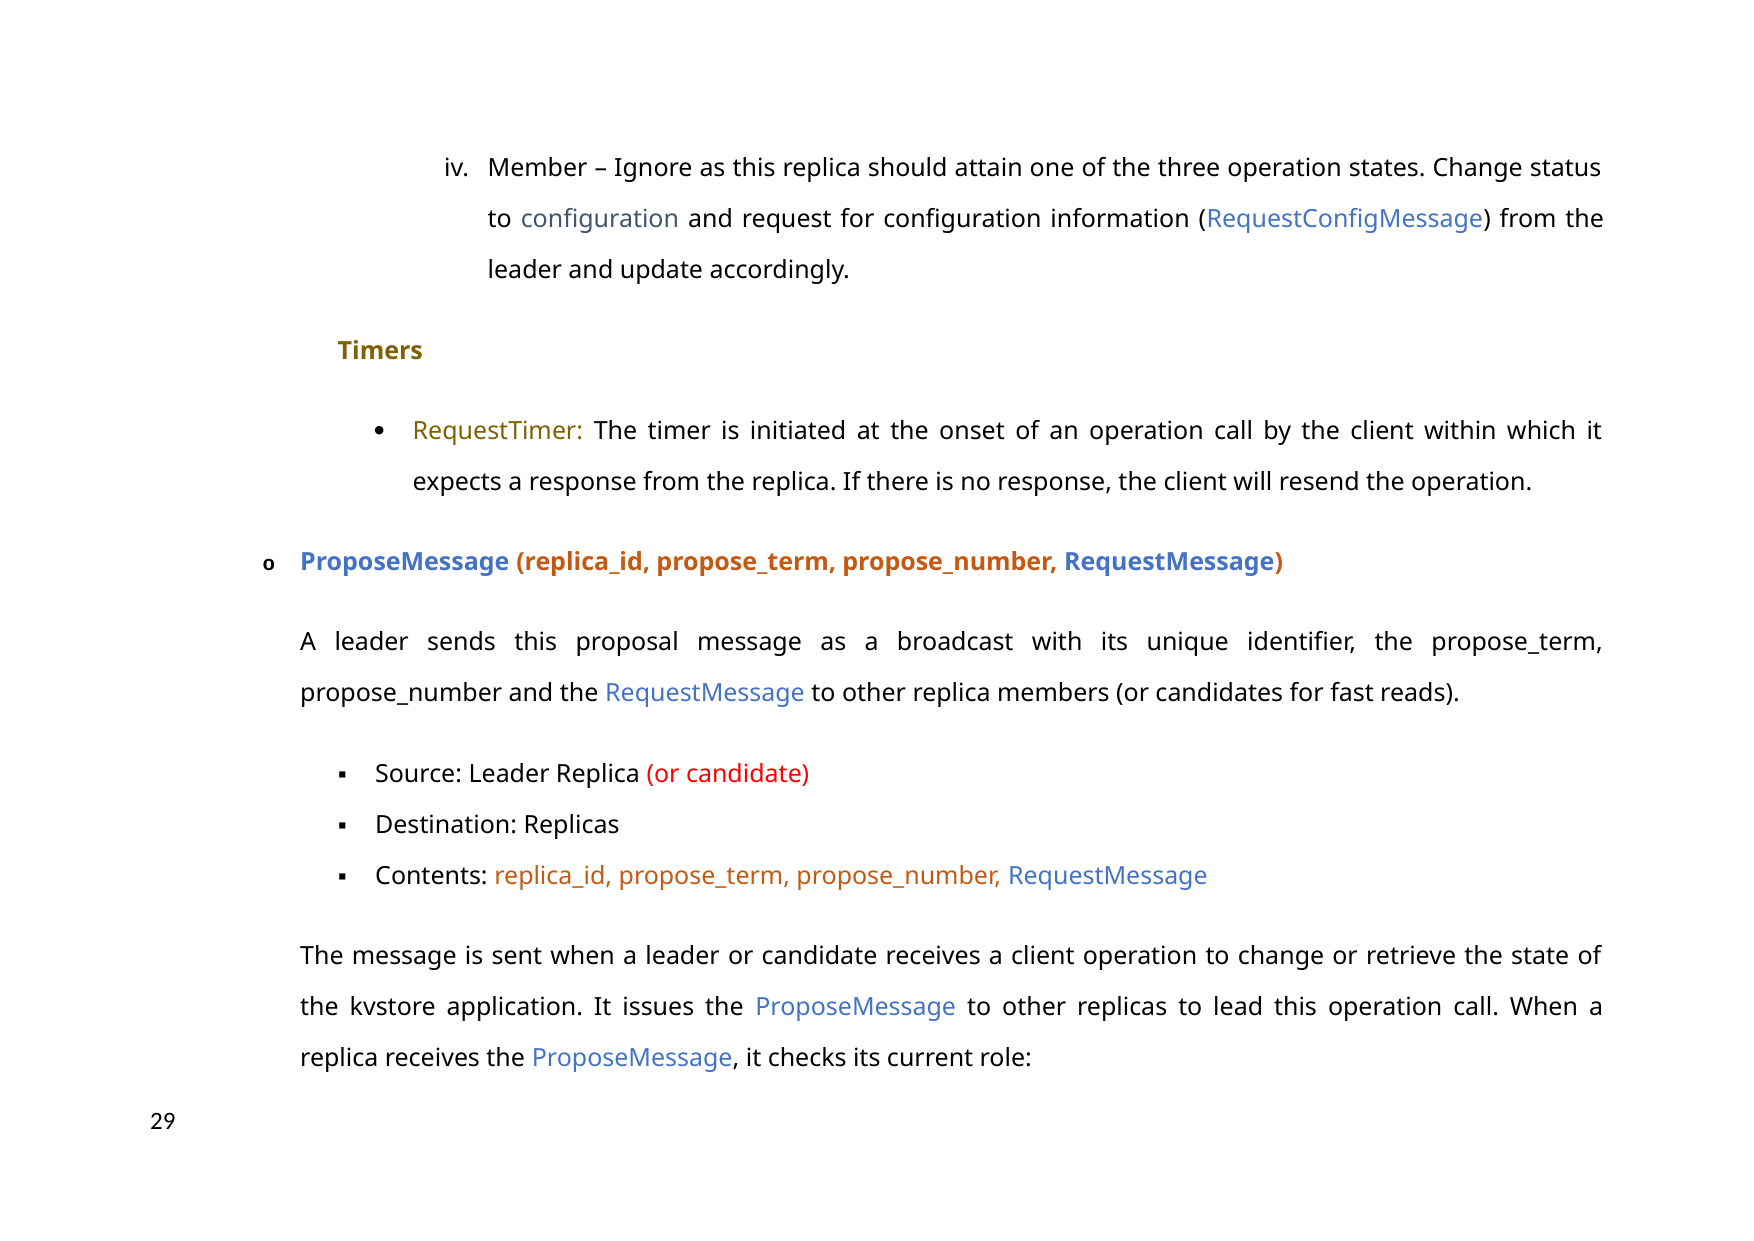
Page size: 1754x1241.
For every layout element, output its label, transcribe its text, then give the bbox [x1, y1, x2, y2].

list ProposeMessage (replica_id, propose_term, propose_number, RequestMessage) [262, 544, 1604, 578]
text A leader sends this proposal message as a broadcast with its unique identifier, the propose_term, propose_number and the RequestMessage to other replica members (or candidates for fast reads). [300, 624, 1604, 709]
text Timers [337, 332, 1604, 366]
text The message is sent when a leader or candidate receives a client operation to change or retrieve the state of the kvstore application. It issues the ProposeMessage to other replicas to lead this operation call. When a replica receives the ProposeMessage, it checks its current role: [300, 937, 1604, 1074]
list Member – Ignore as this replica should attain one of the three operation states. Change status to configuration and request for configuration information (RequestConfigMessage) from the leader and update accordingly. [469, 150, 1604, 286]
list RequestTimer: The timer is initiated at the onset of an operation call by the client within which it expects a response from the replica. If there is no response, the client will resend the operation. [375, 412, 1604, 498]
list Contents: replica_id, propose_term, propose_number, RequestMessage [337, 857, 1604, 891]
list Destination: Replicas [337, 806, 1604, 840]
list Source: Leader Replica (or candidate) [337, 755, 1604, 789]
